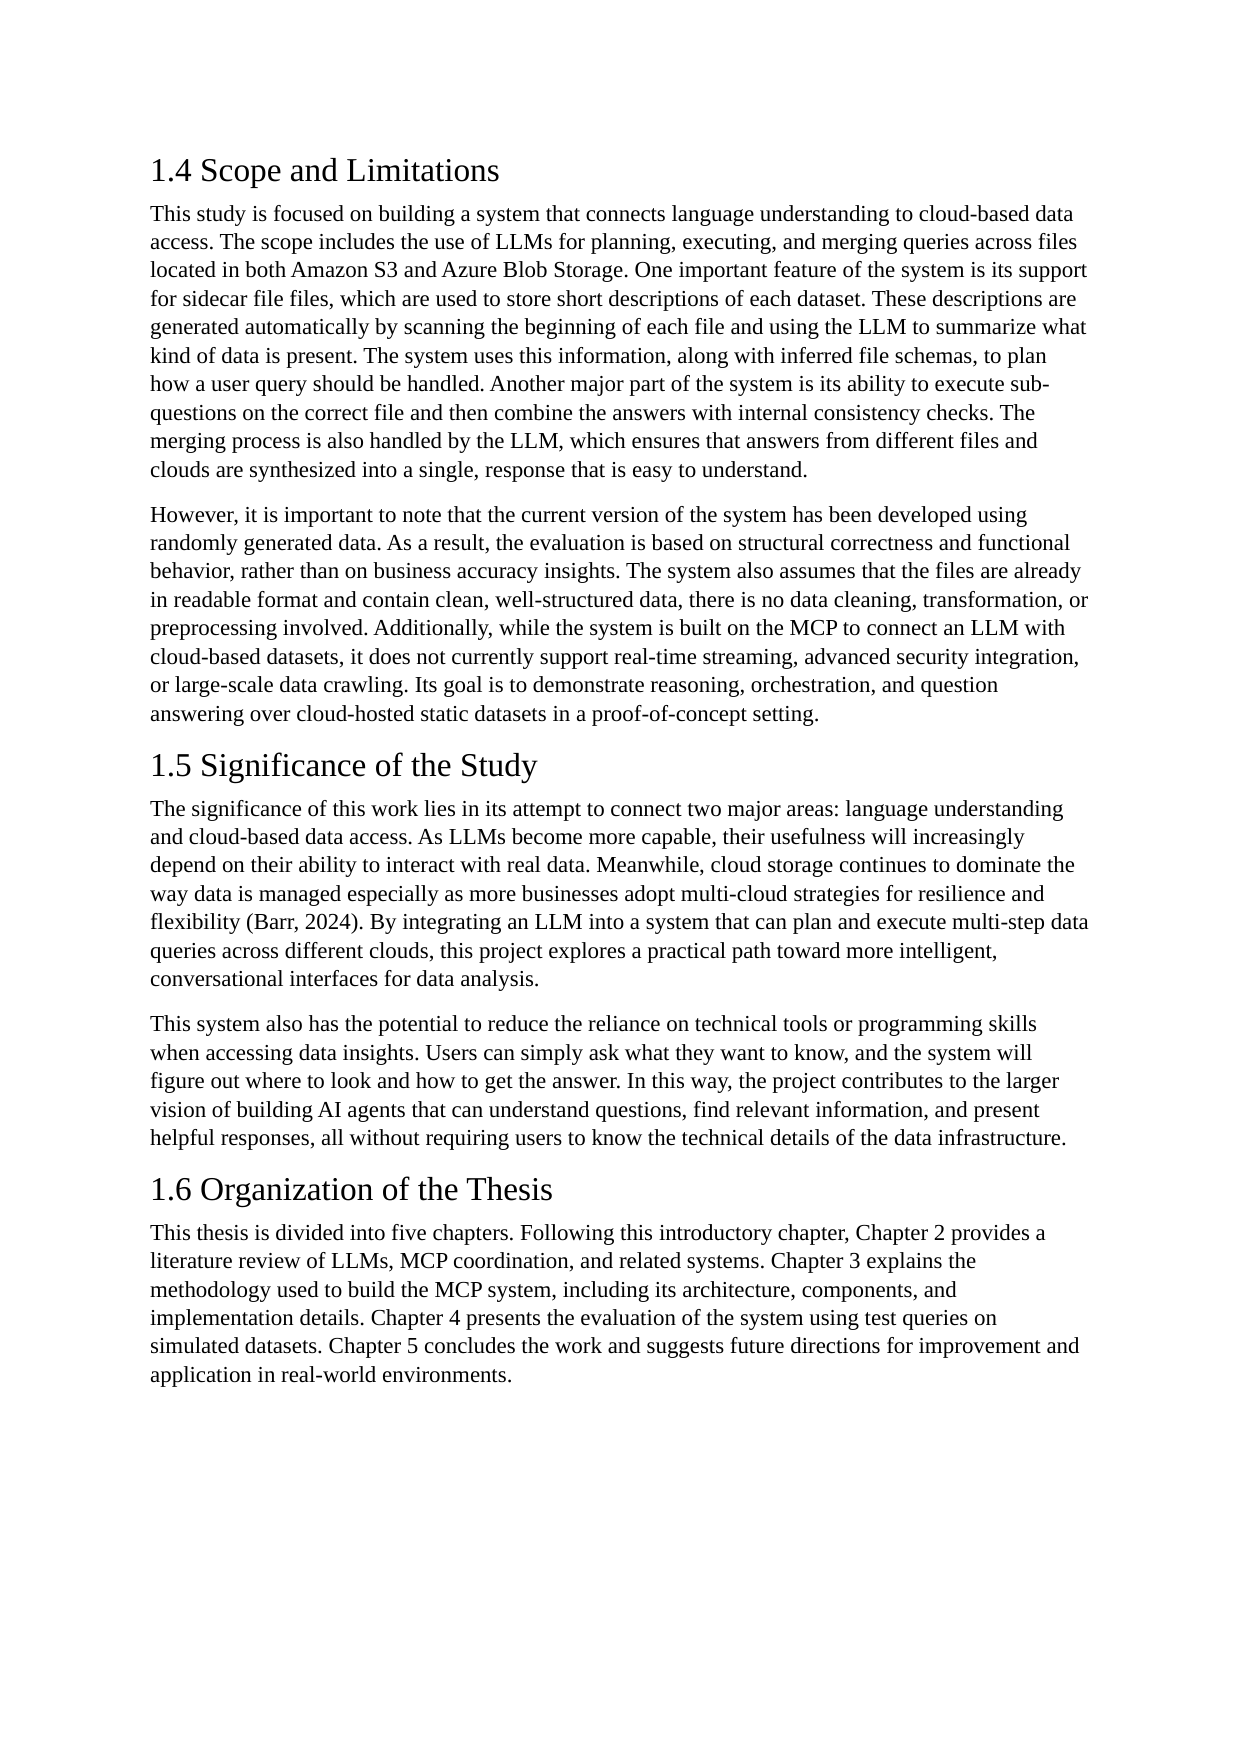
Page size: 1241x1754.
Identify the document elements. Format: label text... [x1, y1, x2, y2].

text However, it is important to note that the current version of the system has been developed using randomly generated data. As a result, the evaluation is based on structural correctness and functional behavior, rather than on business accuracy insights. The system also assumes that the files are already in readable format and contain clean, well-structured data, there is no data cleaning, transformation, or preprocessing involved. Additionally, while the system is built on the MCP to connect an LLM with cloud-based datasets, it does not currently support real-time streaming, advanced security integration, or large-scale data crawling. Its goal is to demonstrate reasoning, orchestration, and question answering over cloud-hosted static datasets in a proof-of-concept setting. [150, 501, 1090, 726]
subtitle 1.6 Organization of the Thesis [150, 1169, 1090, 1207]
text This study is focused on building a system that connects language understanding to cloud-based data access. The scope includes the use of LLMs for planning, executing, and merging queries across files located in both Amazon S3 and Azure Blob Storage. One important feature of the system is its support for sidecar file files, which are used to store short descriptions of each dataset. These descriptions are generated automatically by scanning the beginning of each file and using the LLM to summarize what kind of data is present. The system uses this information, along with inferred file schemas, to plan how a user query should be handled. Another major part of the system is its ability to execute sub-questions on the correct file and then combine the answers with internal consistency checks. The merging process is also handled by the LLM, which ensures that answers from different files and clouds are synthesized into a single, response that is easy to understand. [150, 200, 1090, 482]
text This thesis is divided into five chapters. Following this introductory chapter, Chapter 2 provides a literature review of LLMs, MCP coordination, and related systems. Chapter 3 explains the methodology used to build the MCP system, including its architecture, components, and implementation details. Chapter 4 presents the evaluation of the system using test queries on simulated datasets. Chapter 5 concludes the work and suggests future directions for improvement and application in real-world environments. [150, 1219, 1090, 1387]
text This system also has the potential to reduce the reliance on technical tools or programming skills when accessing data insights. Users can simply ask what they want to know, and the system will figure out where to look and how to get the answer. In this way, the project contributes to the larger vision of building AI agents that can understand questions, find relevant information, and present helpful responses, all without requiring users to know the technical details of the data infrastructure. [150, 1010, 1090, 1150]
subtitle 1.4 Scope and Limitations [150, 150, 1090, 188]
subtitle 1.5 Significance of the Study [150, 745, 1090, 783]
text The significance of this work lies in its attempt to connect two major areas: language understanding and cloud-based data access. As LLMs become more capable, their usefulness will increasingly depend on their ability to interact with real data. Meanwhile, cloud storage continues to dominate the way data is managed especially as more businesses adopt multi-cloud strategies for resilience and flexibility (Barr, 2024). By integrating an LLM into a system that can plan and execute multi-step data queries across different clouds, this project explores a practical path toward more intelligent, conversational interfaces for data analysis. [150, 794, 1090, 992]
